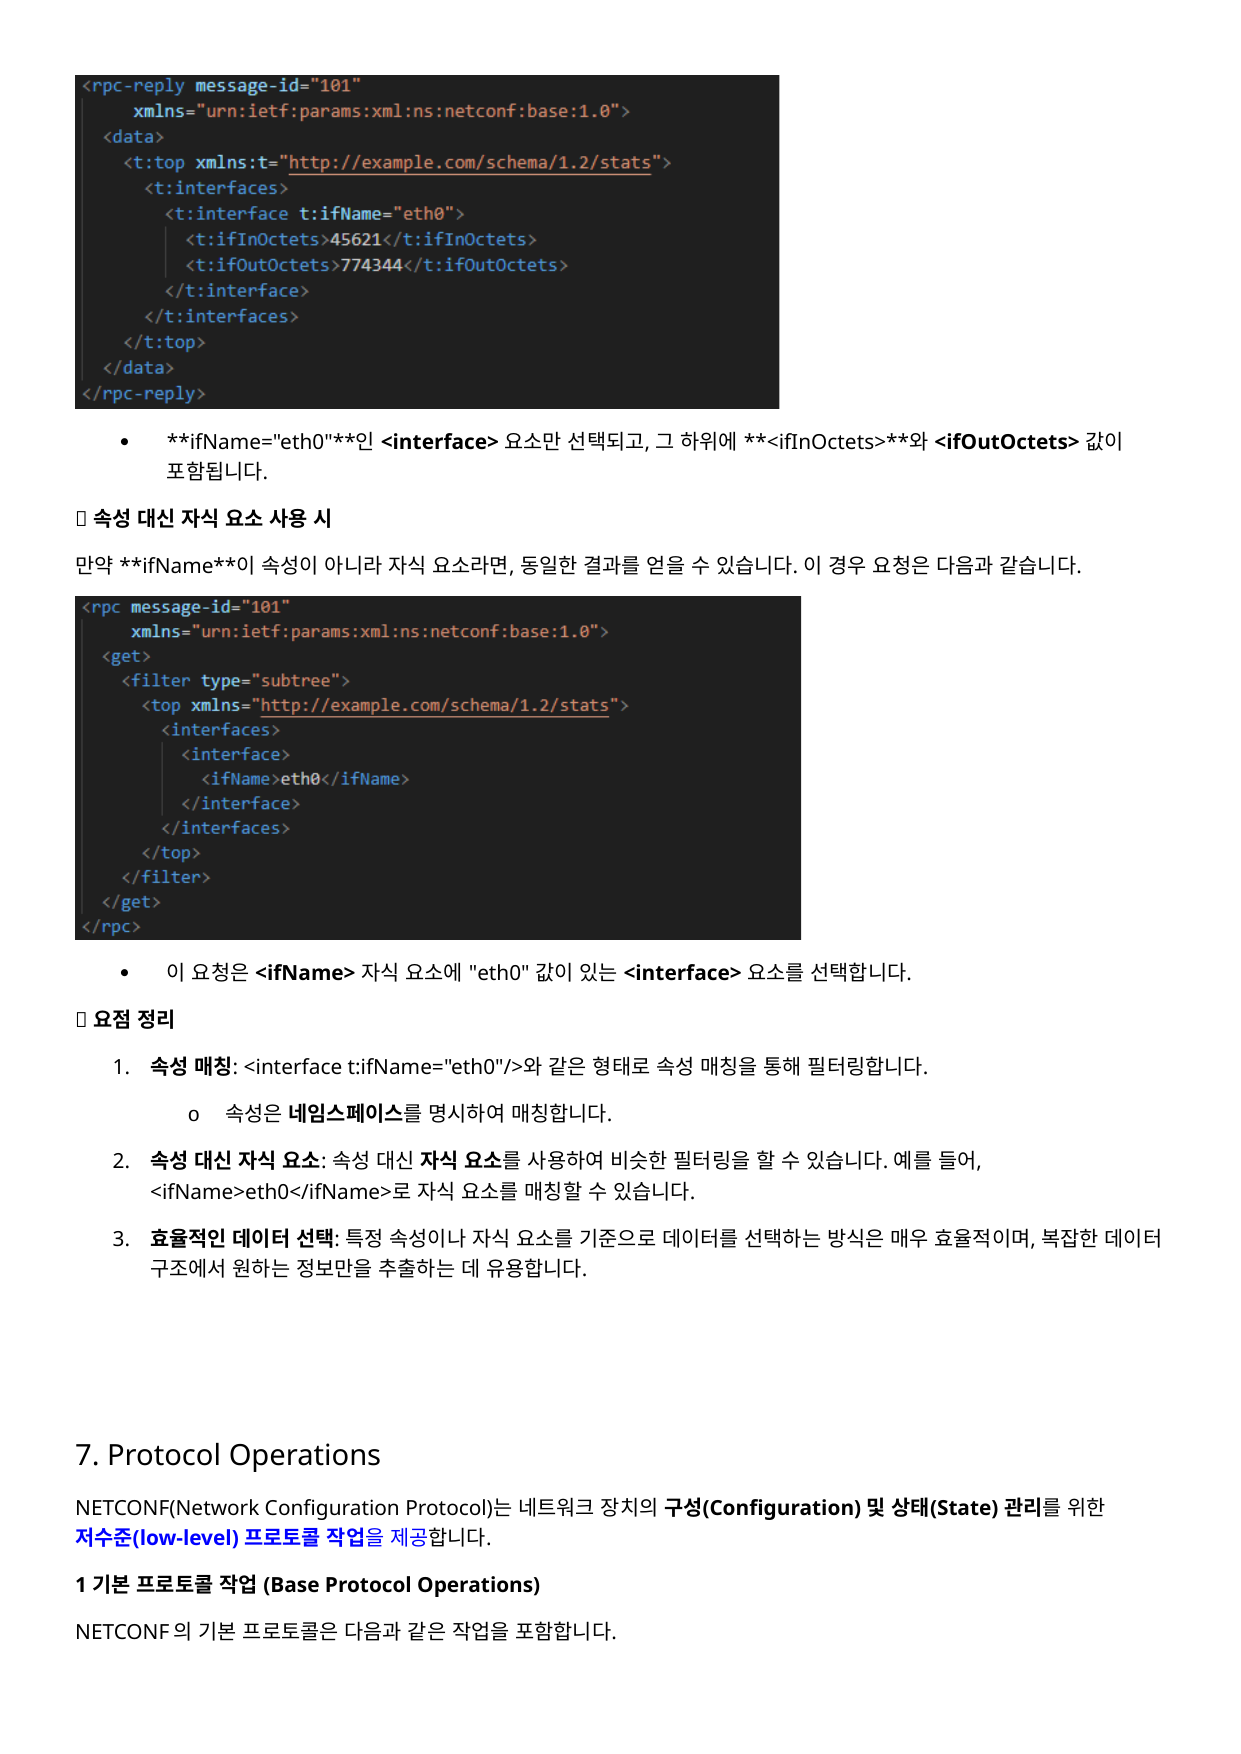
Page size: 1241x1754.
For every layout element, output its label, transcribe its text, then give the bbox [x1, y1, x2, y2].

text 📌 속성 대신 자식 요소 사용 시 [75, 502, 1165, 533]
text NETCONF(Network Configuration Protocol)는 네트워크 장치의 구성(Configuration) 및 상태(State) 관리를 위한 저수준(low-level) 프로토콜 작업을 제공합니다. [75, 1491, 1165, 1551]
text 만약 **ifName**이 속성이 아니라 자식 요소라면, 동일한 결과를 얻을 수 있습니다. 이 경우 요청은 다음과 같습니다. [75, 549, 1165, 579]
list 이 요청은 <ifName> 자식 요소에 "eth0" 값이 있는 <interface> 요소를 선택합니다. [121, 957, 1165, 987]
list 속성 매칭: <interface t:ifName="eth0"/>와 같은 형태로 속성 매칭을 통해 필터링합니다. [112, 1051, 1165, 1081]
text 1️ 기본 프로토콜 작업 (Base Protocol Operations) [75, 1568, 1165, 1598]
text NETCONF의 기본 프로토콜은 다음과 같은 작업을 포함합니다. [75, 1615, 1165, 1645]
list 속성은 네임스페이스를 명시하여 매칭합니다. [187, 1097, 1165, 1128]
text ✅ 요점 정리 [75, 1003, 1165, 1034]
list 속성 대신 자식 요소: 속성 대신 자식 요소를 사용하여 비슷한 필터링을 할 수 있습니다. 예를 들어, <ifName>eth0</ifName>로 자식 요소를 매칭할 수 있습니다. [112, 1144, 1165, 1205]
list 효율적인 데이터 선택: 특정 속성이나 자식 요소를 기준으로 데이터를 선택하는 방식은 매우 효율적이며, 복잡한 데이터 구조에서 원하는 정보만을 추출하는 데 유용합니다. [112, 1222, 1165, 1282]
picture [75, 596, 802, 940]
subtitle 7. Protocol Operations [75, 1434, 1165, 1474]
list **ifName="eth0"**인 <interface> 요소만 선택되고, 그 하위에 **<ifInOctets>**와 <ifOutOctets> 값이 포함됩니다. [121, 425, 1165, 486]
picture [75, 75, 780, 409]
